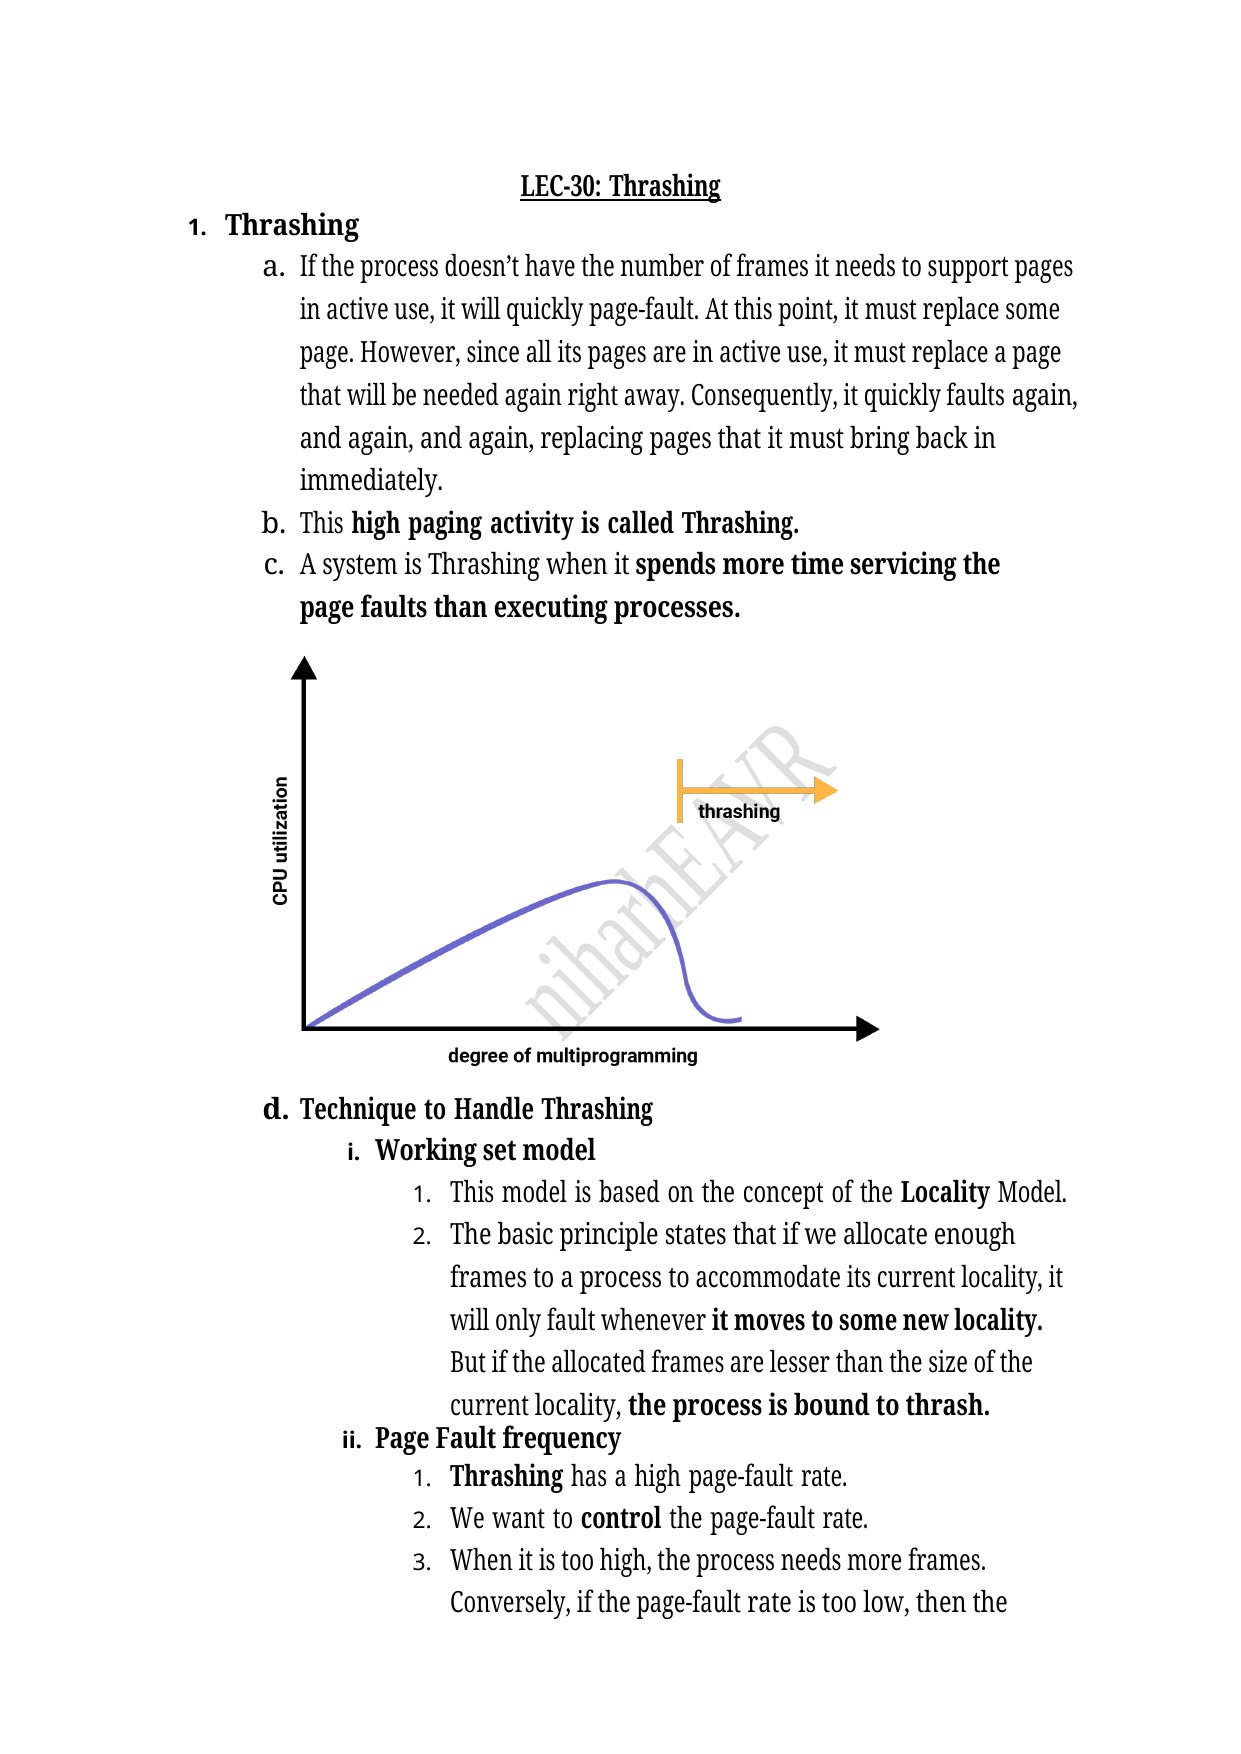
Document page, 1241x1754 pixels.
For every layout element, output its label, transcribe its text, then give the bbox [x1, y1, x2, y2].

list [412, 1539, 1086, 1621]
list The basic principle states that if we allocate enough frames to a process to accommodate its current locality, it will only fault whenever it moves to some new locality. But if the allocated frames are lesser than the size of the current locality, the process is bound to thrash. [412, 1213, 1074, 1424]
list This model is based on the concept of the Locality Model. [412, 1171, 1226, 1211]
list We want to control the page-fault rate. [412, 1497, 1226, 1537]
subtitle Thrashing [187, 205, 1226, 244]
list Thrashing has a high page-fault rate. [412, 1456, 1226, 1495]
subtitle LEC-30: Thrashing [138, 165, 1103, 205]
subtitle This high paging activity is called Thrashing. [261, 502, 1226, 542]
picture [187, 629, 1000, 1085]
list Working set model [347, 1129, 1226, 1169]
list A system is Thrashing when it spends more time servicing the page faults than executing processes. [263, 543, 1030, 626]
subtitle Page Fault frequency [342, 1427, 1226, 1453]
subtitle Technique to Handle Thrashing [262, 1088, 1226, 1128]
list If the process doesn’t have the number of frames it needs to support pages in active use, it will quickly page-fault. At this point, it must replace some page. However, since all its pages are in active use, it must replace a page that will be needed again right away. Consequently, it quickly faults again, and again, and again, replacing pages that it must bring back in immediately. [262, 246, 1092, 499]
